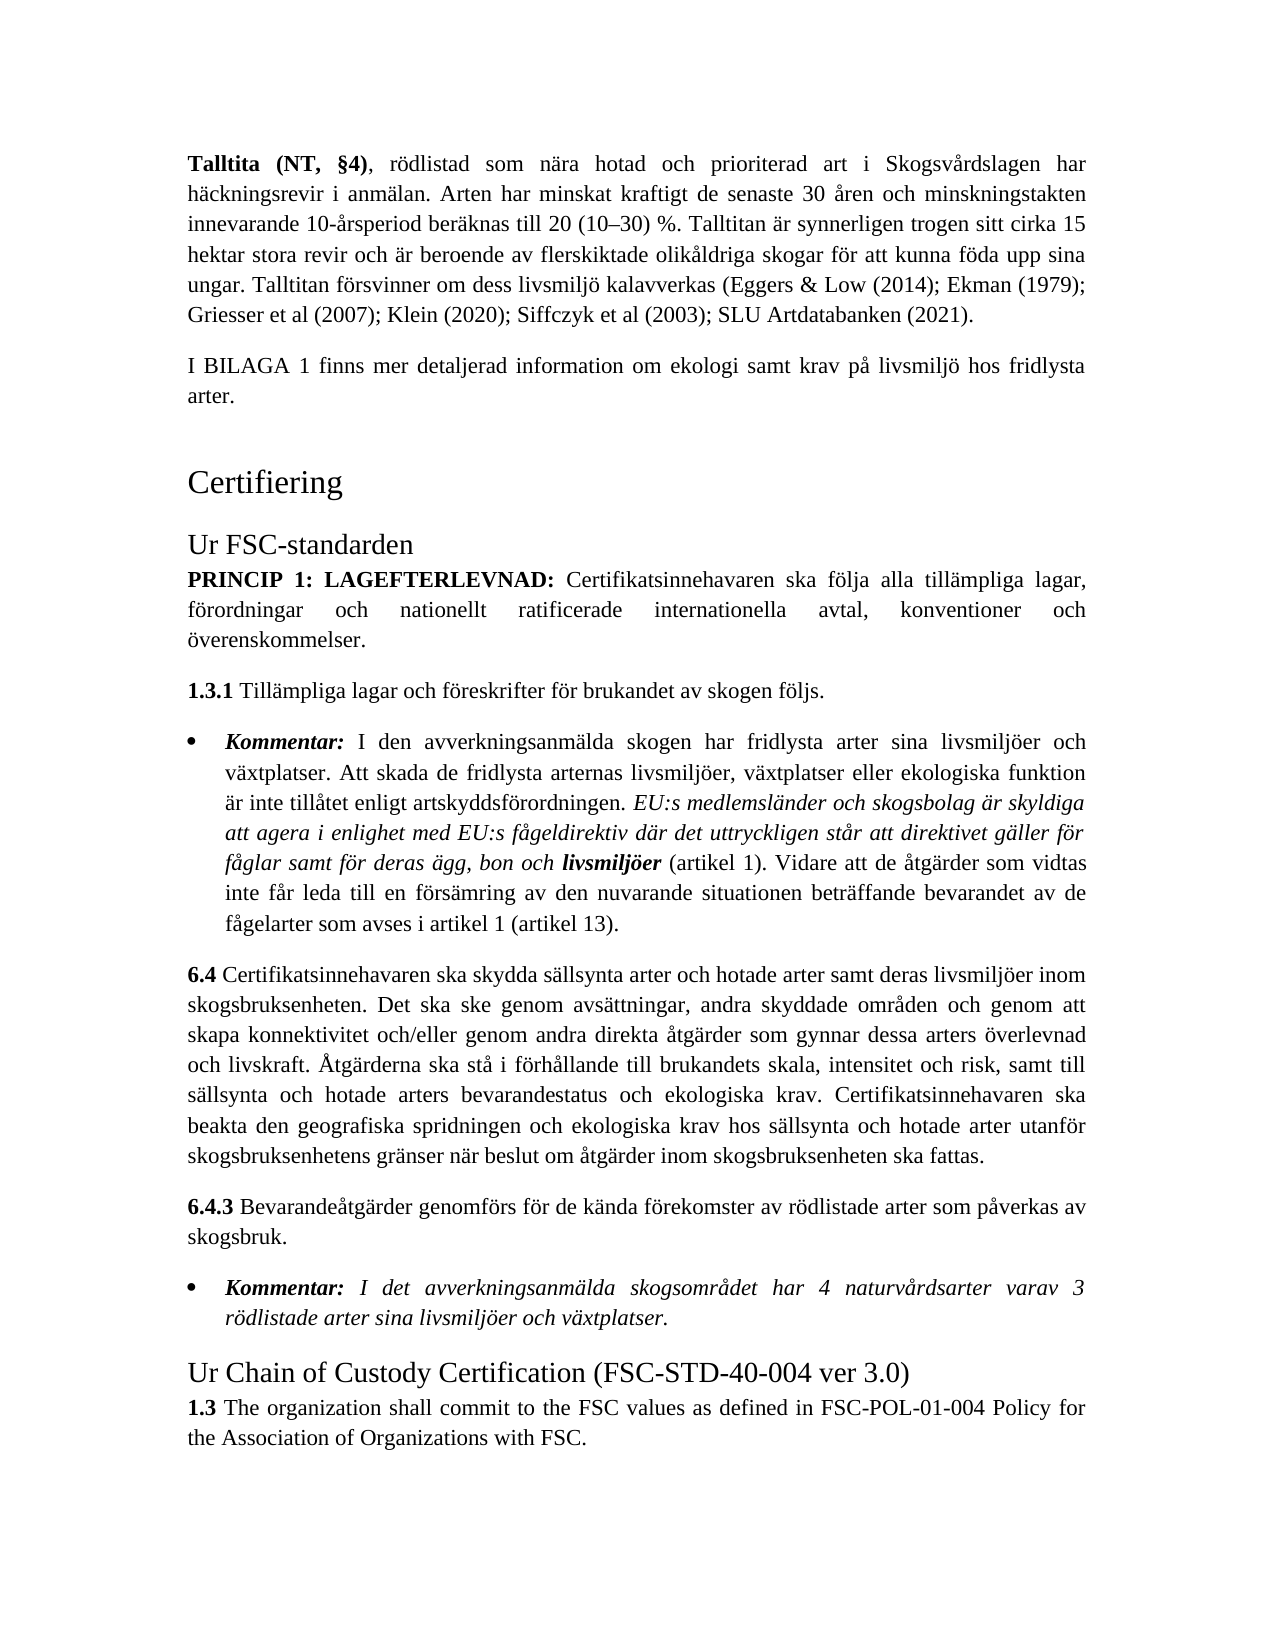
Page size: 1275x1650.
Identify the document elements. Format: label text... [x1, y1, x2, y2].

text 6.4.3 Bevarandeåtgärder genomförs för de kända förekomster av rödlistade arter som påverkas av skogsbruk. [187, 1193, 1087, 1249]
text Talltita (NT, §4), rödlistad som nära hotad och prioriterad art i Skogsvårdslagen har häckningsrevir i anmälan. Arten har minskat kraftigt de senaste 30 åren och minskningstakten innevarande 10-årsperiod beräknas till 20 (10–30) %. Talltitan är synnerligen trogen sitt cirka 15 hektar stora revir och är beroende av flerskiktade olikåldriga skogar för att kunna föda upp sina ungar. Talltitan försvinner om dess livsmiljö kalavverkas (Eggers & Low (2014); Ekman (1979); Griesser et al (2007); Klein (2020); Siffczyk et al (2003); SLU Artdatabanken (2021). [187, 150, 1087, 327]
text 6.4 Certifikatsinnehavaren ska skydda sällsynta arter och hotade arter samt deras livsmiljöer inom skogsbruksenheten. Det ska ske genom avsättningar, andra skyddade områden och genom att skapa konnektivitet och/eller genom andra direkta åtgärder som gynnar dessa arters överlevnad och livskraft. Åtgärderna ska stå i förhållande till brukandets skala, intensitet och risk, samt till sällsynta och hotade arters bevarandestatus och ekologiska krav. Certifikatsinnehavaren ska beakta den geografiska spridningen och ekologiska krav hos sällsynta och hotade arter utanför skogsbruksenhetens gränser när beslut om åtgärder inom skogsbruksenheten ska fattas. [187, 961, 1087, 1168]
text 1.3.1 Tillämpliga lagar och föreskrifter för brukandet av skogen följs. [187, 677, 1087, 704]
text I BILAGA 1 finns mer detaljerad information om ekologi samt krav på livsmiljö hos fridlysta arter. [187, 352, 1087, 409]
text 1.3 The organization shall commit to the FSC values as defined in FSC-POL-01-004 Policy for the Association of Organizations with FSC. [187, 1394, 1087, 1451]
text PRINCIP 1: LAGEFTERLEVNAD: Certifikatsinnehavaren ska följa alla tillämpliga lagar, förordningar och nationellt ratificerade internationella avtal, konventioner och överenskommelser. [187, 566, 1087, 653]
list Kommentar: I det avverkningsanmälda skogsområdet har 4 naturvårdsarter varav 3 rödlistade arter sina livsmiljöer och växtplatser. [187, 1274, 1087, 1331]
list Kommentar: I den avverkningsanmälda skogen har fridlysta arter sina livsmiljöer och växtplatser. Att skada de fridlysta arternas livsmiljöer, växtplatser eller ekologiska funktion är inte tillåtet enligt artskyddsförordningen. EU:s medlemsländer och skogsbolag är skyldiga att agera i enlighet med EU:s fågeldirektiv där det uttryckligen står att direktivet gäller för fåglar samt för deras ägg, bon och livsmiljöer (artikel 1). Vidare att de åtgärder som vidtas inte får leda till en försämring av den nuvarande situationen beträffande bevarandet av de fågelarter som avses i artikel 1 (artikel 13). [187, 728, 1087, 936]
subtitle Ur FSC-standarden [187, 527, 1087, 561]
subtitle Ur Chain of Custody Certification (FSC-STD-40-004 ver 3.0) [187, 1356, 1087, 1389]
subtitle Certifiering [187, 462, 1087, 501]
